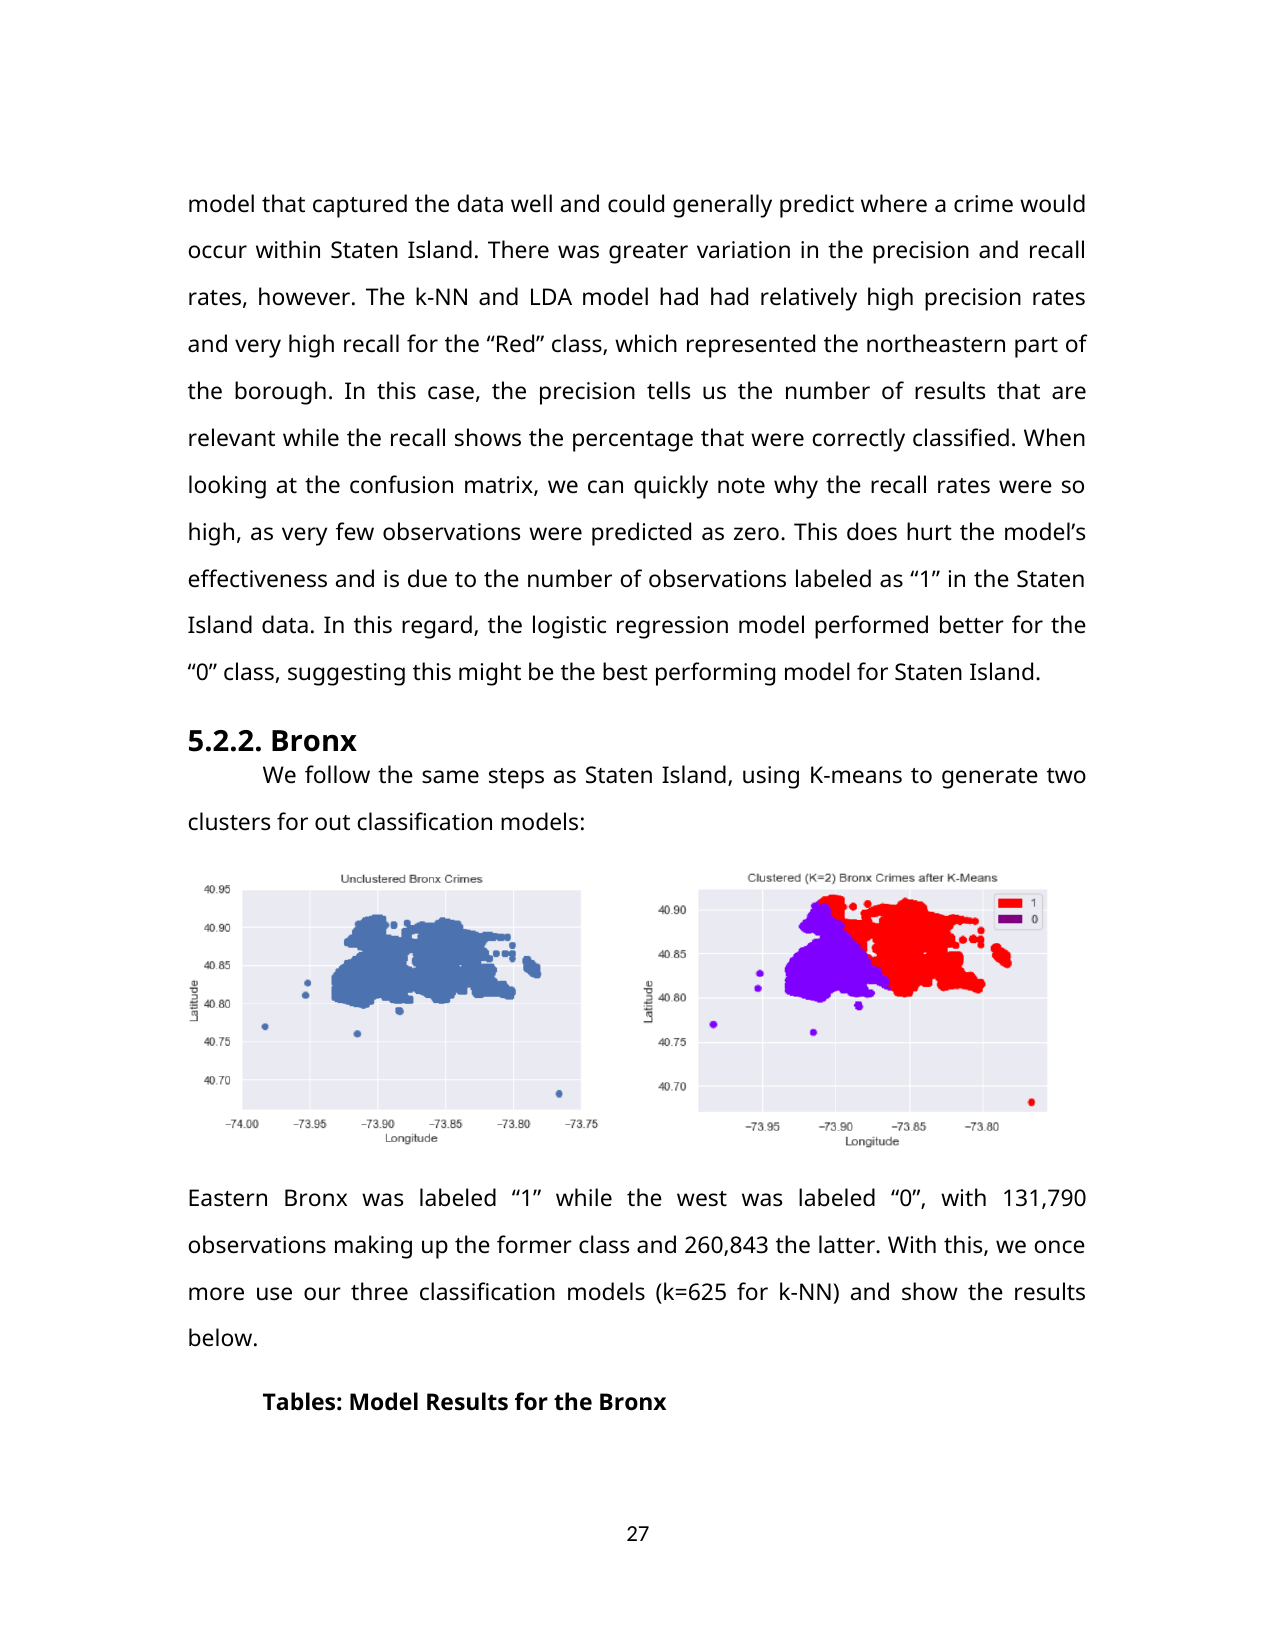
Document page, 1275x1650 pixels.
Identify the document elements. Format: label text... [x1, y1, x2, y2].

text Tables: Model Results for the Bronx [187, 1386, 1087, 1417]
text We follow the same steps as Staten Island, using K-means to generate two clusters for out classification models: [187, 759, 1087, 838]
picture [187, 870, 604, 1150]
text Eastern Bronx was labeled “1” while the west was labeled “0”, with 131,790 observations making up the former class and 260,843 the latter. With this, we once more use our three classification models (k=625 for k-NN) and show the results below. [187, 1182, 1087, 1354]
picture [637, 872, 1055, 1150]
subtitle 5.2.2. Bronx [187, 720, 1087, 759]
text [187, 187, 1087, 687]
